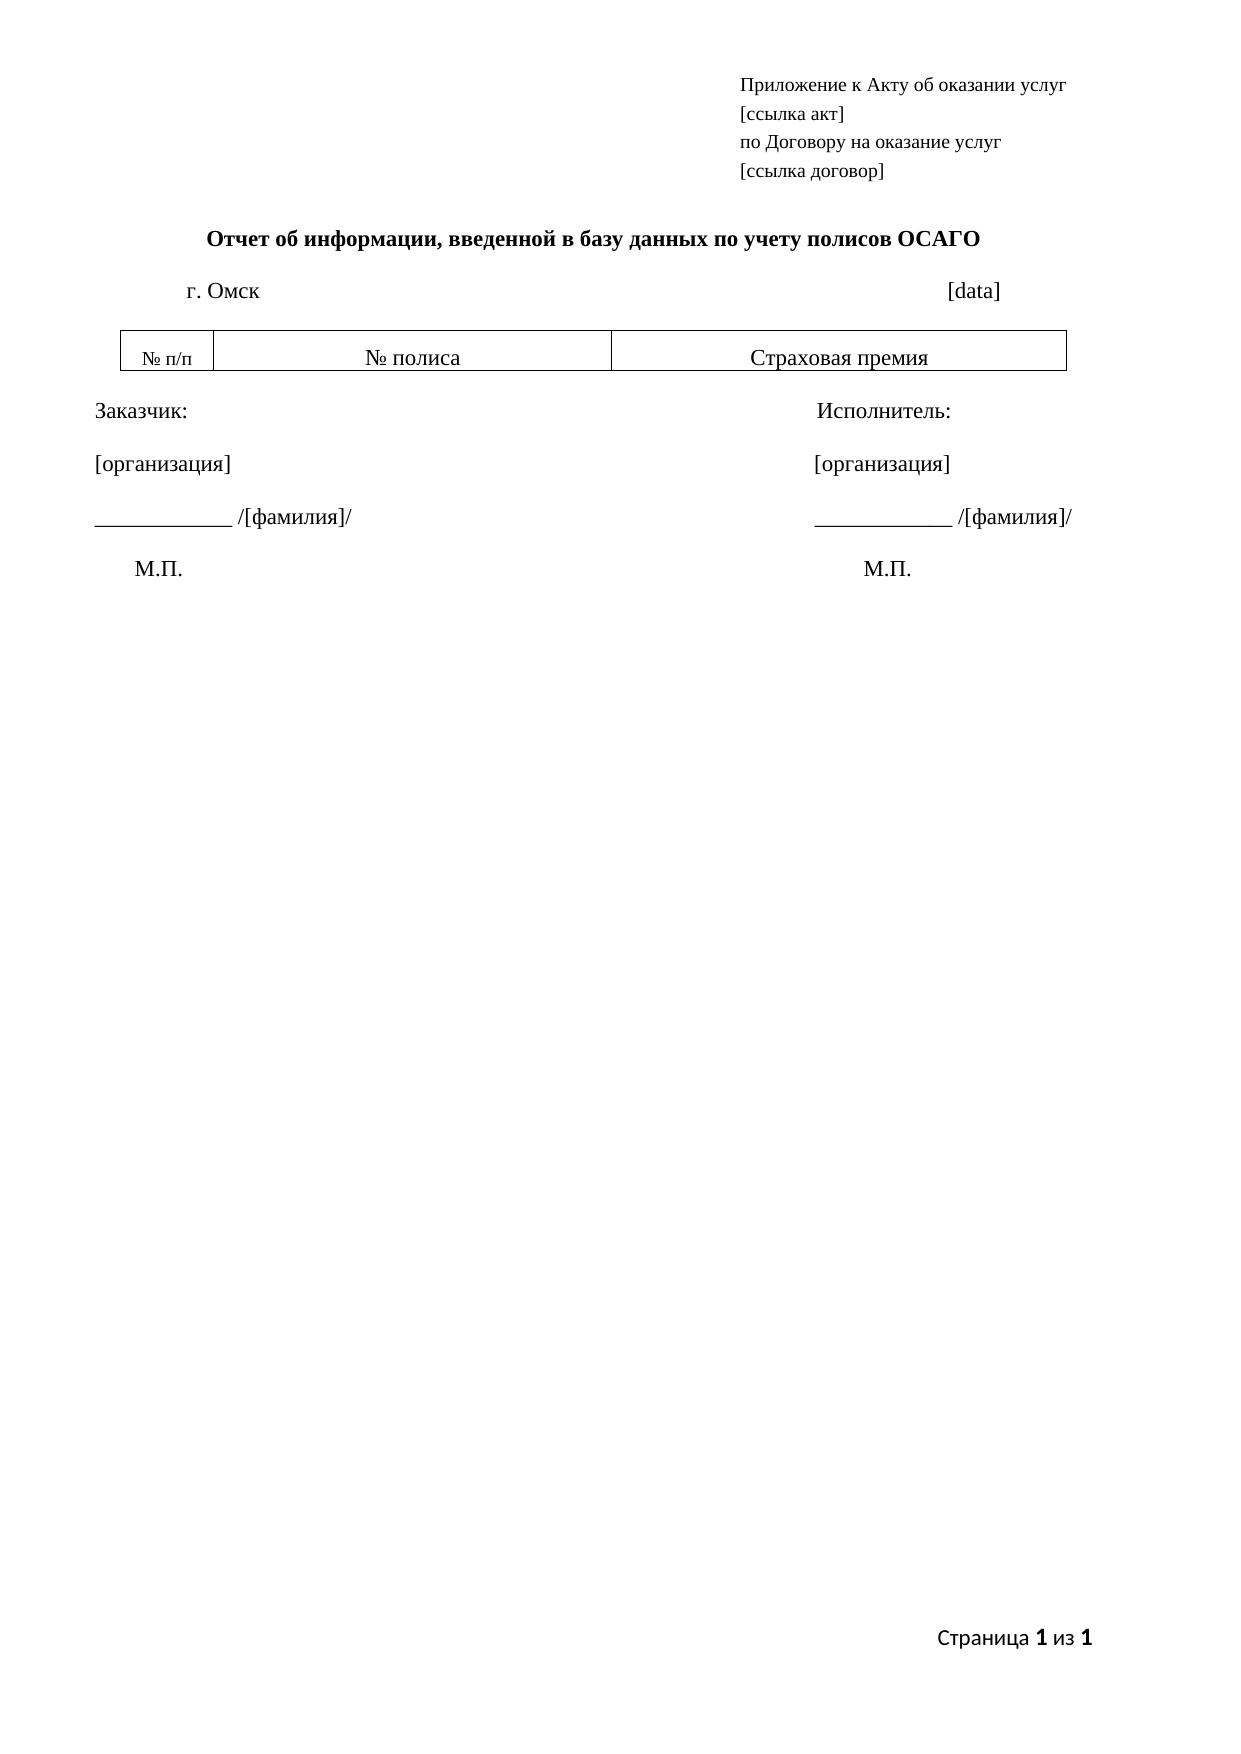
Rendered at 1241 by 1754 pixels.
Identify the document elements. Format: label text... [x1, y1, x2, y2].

text Приложение к Акту об оказании услуг [740, 77, 1092, 95]
text Отчет об информации, введенной в базу данных по учету полисов ОСАГО [94, 224, 1092, 251]
text Заказчик: Исполнитель: [94, 397, 1092, 424]
text [организация] [организация] [94, 450, 1092, 476]
text [ссылка договор] [740, 163, 1092, 181]
text [ссылка акт] [740, 105, 1092, 124]
text ____________ /[фамилия]/ ____________ /[фамилия]/ [94, 503, 1092, 529]
text по Договору на оказание услуг [740, 134, 1092, 152]
table_header № полиса [214, 331, 611, 370]
table_header № п/п [121, 331, 213, 370]
text г. Омск [data] [94, 277, 1092, 304]
table_header Страховая премия [612, 331, 1066, 370]
text М.П. М.П. [94, 556, 1092, 582]
